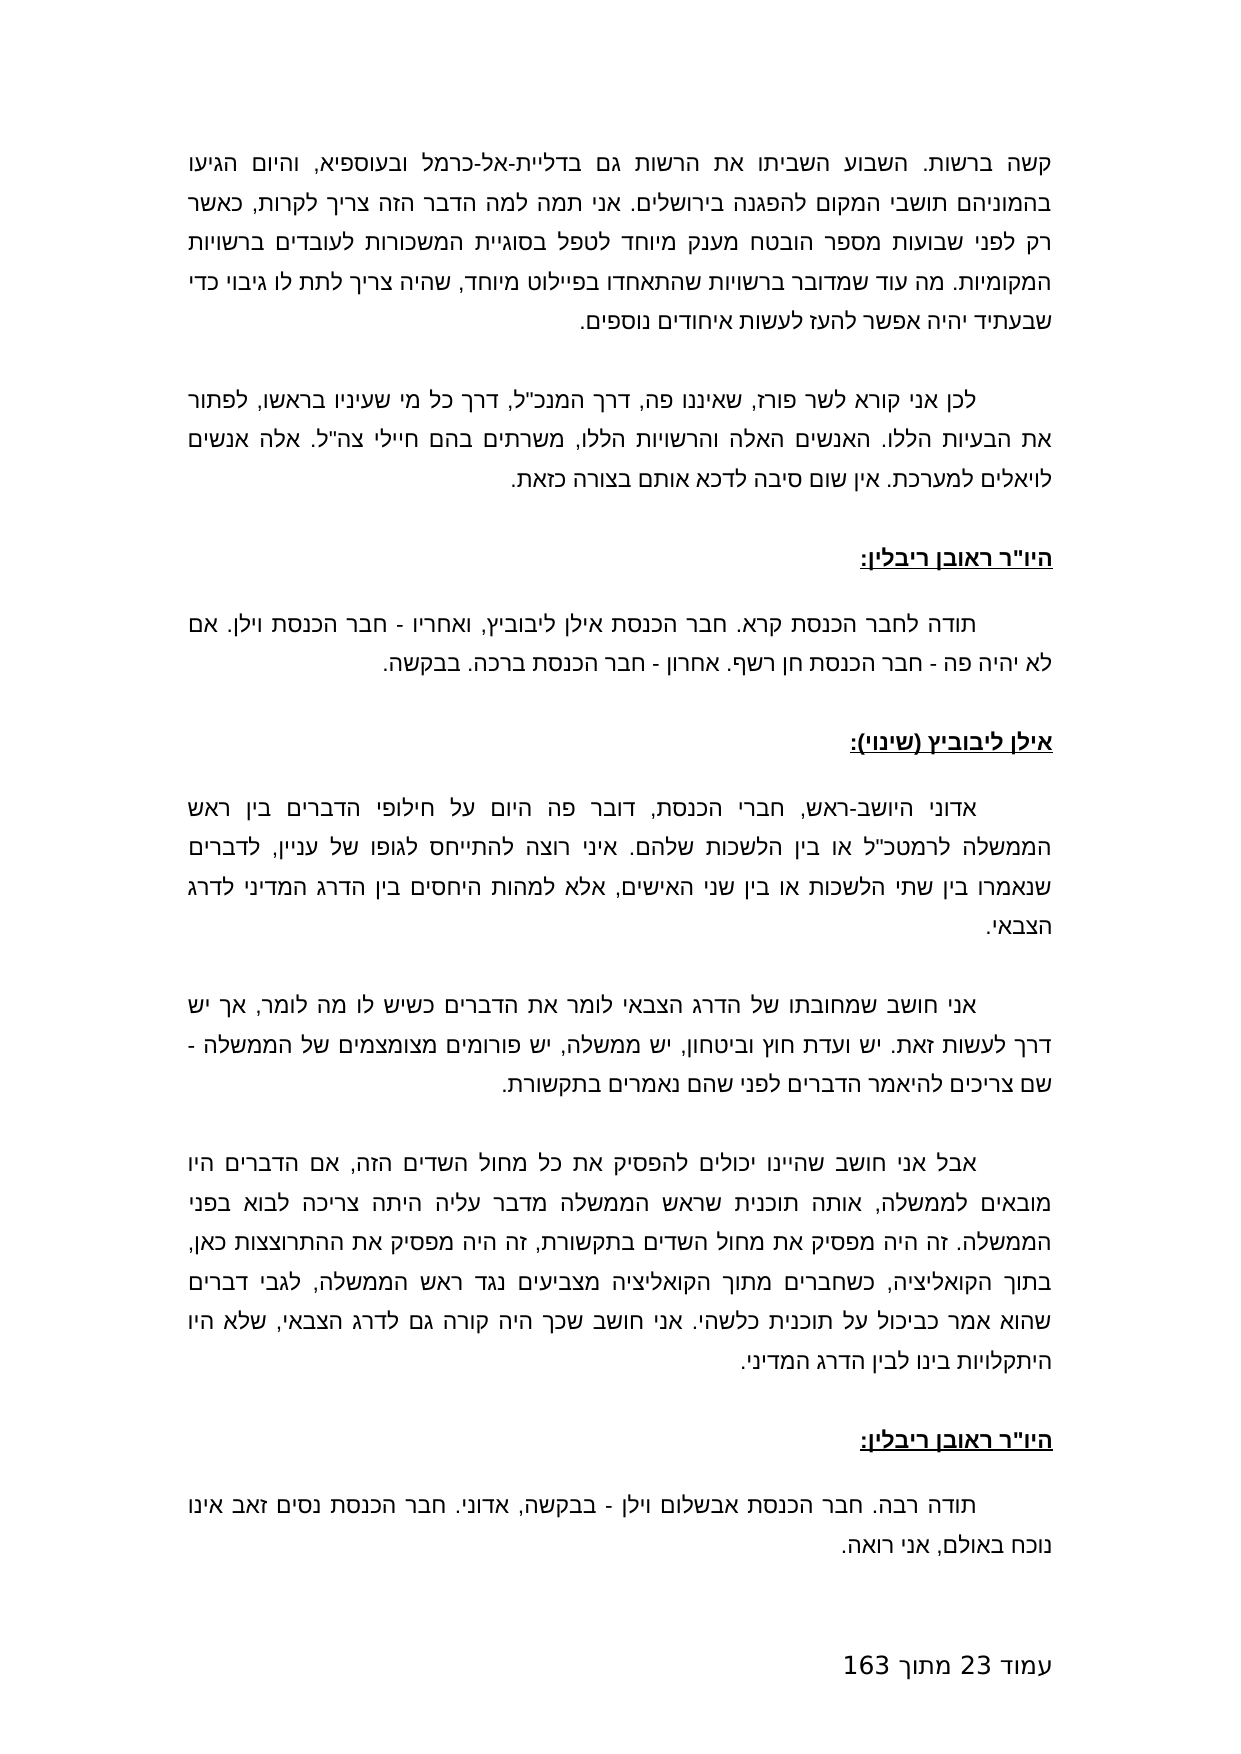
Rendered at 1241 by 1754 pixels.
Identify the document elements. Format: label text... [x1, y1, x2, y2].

text היו"ר ראובן ריבלין: [187, 1427, 1053, 1453]
text אילן ליבוביץ (שינוי): [187, 729, 1053, 755]
text היו"ר ראובן ריבלין: [187, 545, 1053, 571]
text לכן אני קורא לשר פורז, שאיננו פה, דרך המנכ"ל, דרך כל מי שעיניו בראשו, לפתור את הבעיות הללו. האנשים האלה והרשויות הללו, משרתים בהם חיילי צה"ל. אלה אנשים לויאלים למערכת. אין שום סיבה לדכא אותם בצורה כזאת. [187, 387, 1053, 492]
text אבל אני חושב שהיינו יכולים להפסיק את כל מחול השדים הזה, אם הדברים היו מובאים לממשלה, אותה תוכנית שראש הממשלה מדבר עליה היתה צריכה לבוא בפני הממשלה. זה היה מפסיק את מחול השדים בתקשורת, זה היה מפסיק את ההתרוצצות כאן, בתוך הקואליציה, כשחברים מתוך הקואליציה מצביעים נגד ראש הממשלה, לגבי דברים שהוא אמר כביכול על תוכנית כלשהי. אני חושב שכך היה קורה גם לדרג הצבאי, שלא היו היתקלויות בינו לבין הדרג המדיני. [187, 1150, 1053, 1374]
text תודה לחבר הכנסת קרא. חבר הכנסת אילן ליבוביץ, ואחריו - חבר הכנסת וילן. אם לא יהיה פה - חבר הכנסת חן רשף. אחרון - חבר הכנסת ברכה. בבקשה. [187, 611, 1053, 676]
text אדוני היושב-ראש, חברי הכנסת, דובר פה היום על חילופי הדברים בין ראש הממשלה לרמטכ"ל או בין הלשכות שלהם. איני רוצה להתייחס לגופו של עניין, לדברים שנאמרו בין שתי הלשכות או בין שני האישים, אלא למהות היחסים בין הדרג המדיני לדרג הצבאי. [187, 795, 1053, 940]
text אני חושב שמחובתו של הדרג הצבאי לומר את הדברים כשיש לו מה לומר, אך יש דרך לעשות זאת. יש ועדת חוץ וביטחון, יש ממשלה, יש פורומים מצומצמים של הממשלה - שם צריכים להיאמר הדברים לפני שהם נאמרים בתקשורת. [187, 992, 1053, 1098]
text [187, 150, 1053, 334]
text תודה רבה. חבר הכנסת אבשלום וילן - בבקשה, אדוני. חבר הכנסת נסים זאב אינו נוכח באולם, אני רואה. [187, 1492, 1053, 1558]
